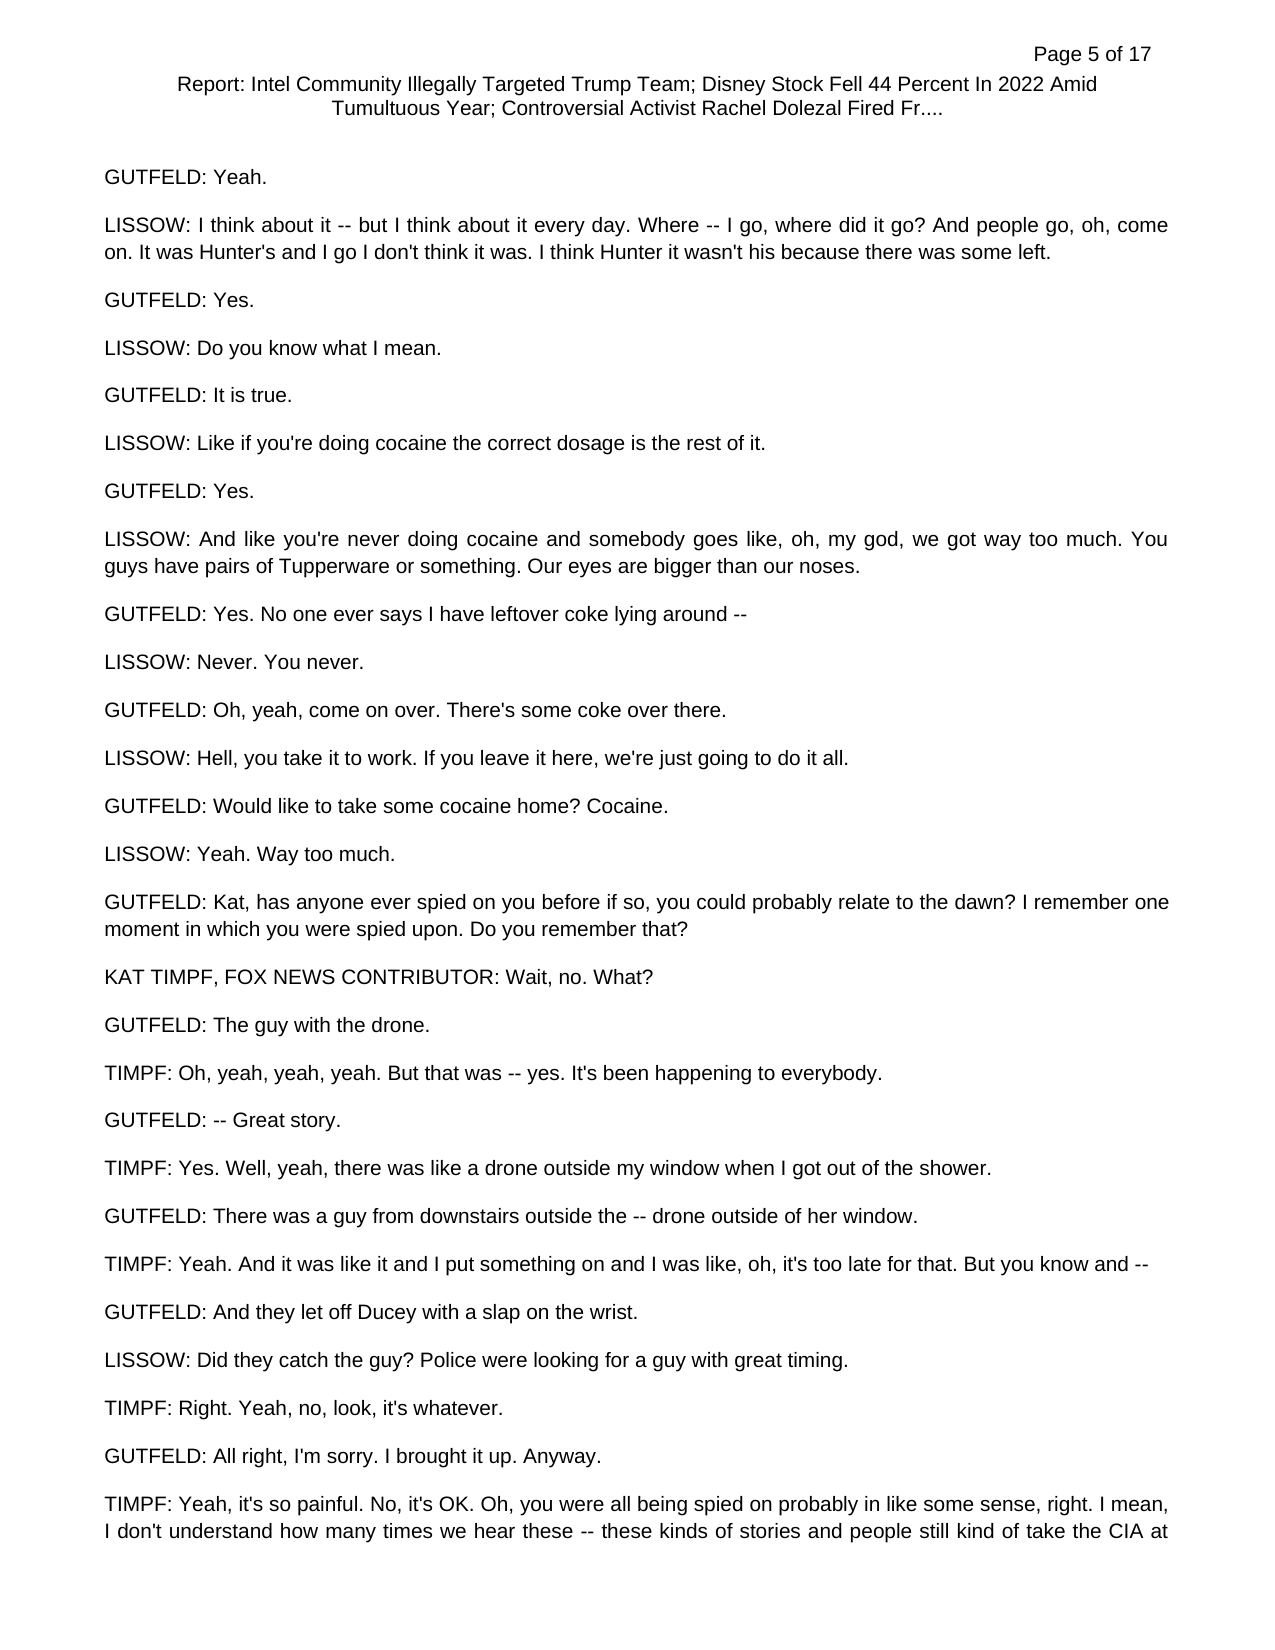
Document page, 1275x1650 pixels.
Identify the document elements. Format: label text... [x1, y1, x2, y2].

text GUTFELD: Yes. [104, 476, 1171, 503]
text LISSOW: Yeah. Way too much. [104, 838, 1171, 866]
text GUTFELD: -- Great story. [104, 1105, 1171, 1132]
text TIMPF: Yeah. And it was like it and I put something on and I was like, oh, it's too late for that. But you know and -- [104, 1249, 1171, 1276]
text LISSOW: And like you're never doing cocaine and somebody goes like, oh, my god, we got way too much. You guys have pairs of Tupperware or something. Our eyes are bigger than our noses. [104, 524, 1171, 578]
text GUTFELD: Oh, yeah, come on over. There's some coke over there. [104, 695, 1171, 722]
text GUTFELD: Yes. [104, 284, 1171, 311]
text GUTFELD: Would like to take some cocaine home? Cocaine. [104, 791, 1171, 818]
text GUTFELD: All right, I'm sorry. I brought it up. Anyway. [104, 1441, 1171, 1468]
text GUTFELD: And they let off Ducey with a slap on the wrist. [104, 1297, 1171, 1324]
text GUTFELD: Yeah. [104, 161, 1171, 188]
text KAT TIMPF, FOX NEWS CONTRIBUTOR: Wait, no. What? [104, 961, 1171, 988]
text GUTFELD: There was a guy from downstairs outside the -- drone outside of her window. [104, 1201, 1171, 1228]
text LISSOW: Hell, you take it to work. If you leave it here, we're just going to do it all. [104, 743, 1171, 770]
text TIMPF: Yes. Well, yeah, there was like a drone outside my window when I got out of the shower. [104, 1153, 1171, 1180]
text LISSOW: Did they catch the guy? Police were looking for a guy with great timing. [104, 1345, 1171, 1372]
text TIMPF: Oh, yeah, yeah, yeah. But that was -- yes. It's been happening to everybody. [104, 1057, 1171, 1084]
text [104, 1488, 1171, 1543]
text LISSOW: Never. You never. [104, 647, 1171, 674]
text GUTFELD: Kat, has anyone ever spied on you before if so, you could probably relate to the dawn? I remember one moment in which you were spied upon. Do you remember that? [104, 886, 1171, 941]
text LISSOW: I think about it -- but I think about it every day. Where -- I go, where did it go? And people go, oh, come on. It was Hunter's and I go I don't think it was. I think Hunter it wasn't his because there was some left. [104, 209, 1171, 263]
text GUTFELD: The guy with the drone. [104, 1009, 1171, 1036]
text GUTFELD: It is true. [104, 380, 1171, 407]
text LISSOW: Like if you're doing cocaine the correct dosage is the rest of it. [104, 428, 1171, 455]
text LISSOW: Do you know what I mean. [104, 332, 1171, 359]
text GUTFELD: Yes. No one ever says I have leftover coke lying around -- [104, 599, 1171, 626]
text TIMPF: Right. Yeah, no, look, it's whatever. [104, 1393, 1171, 1420]
